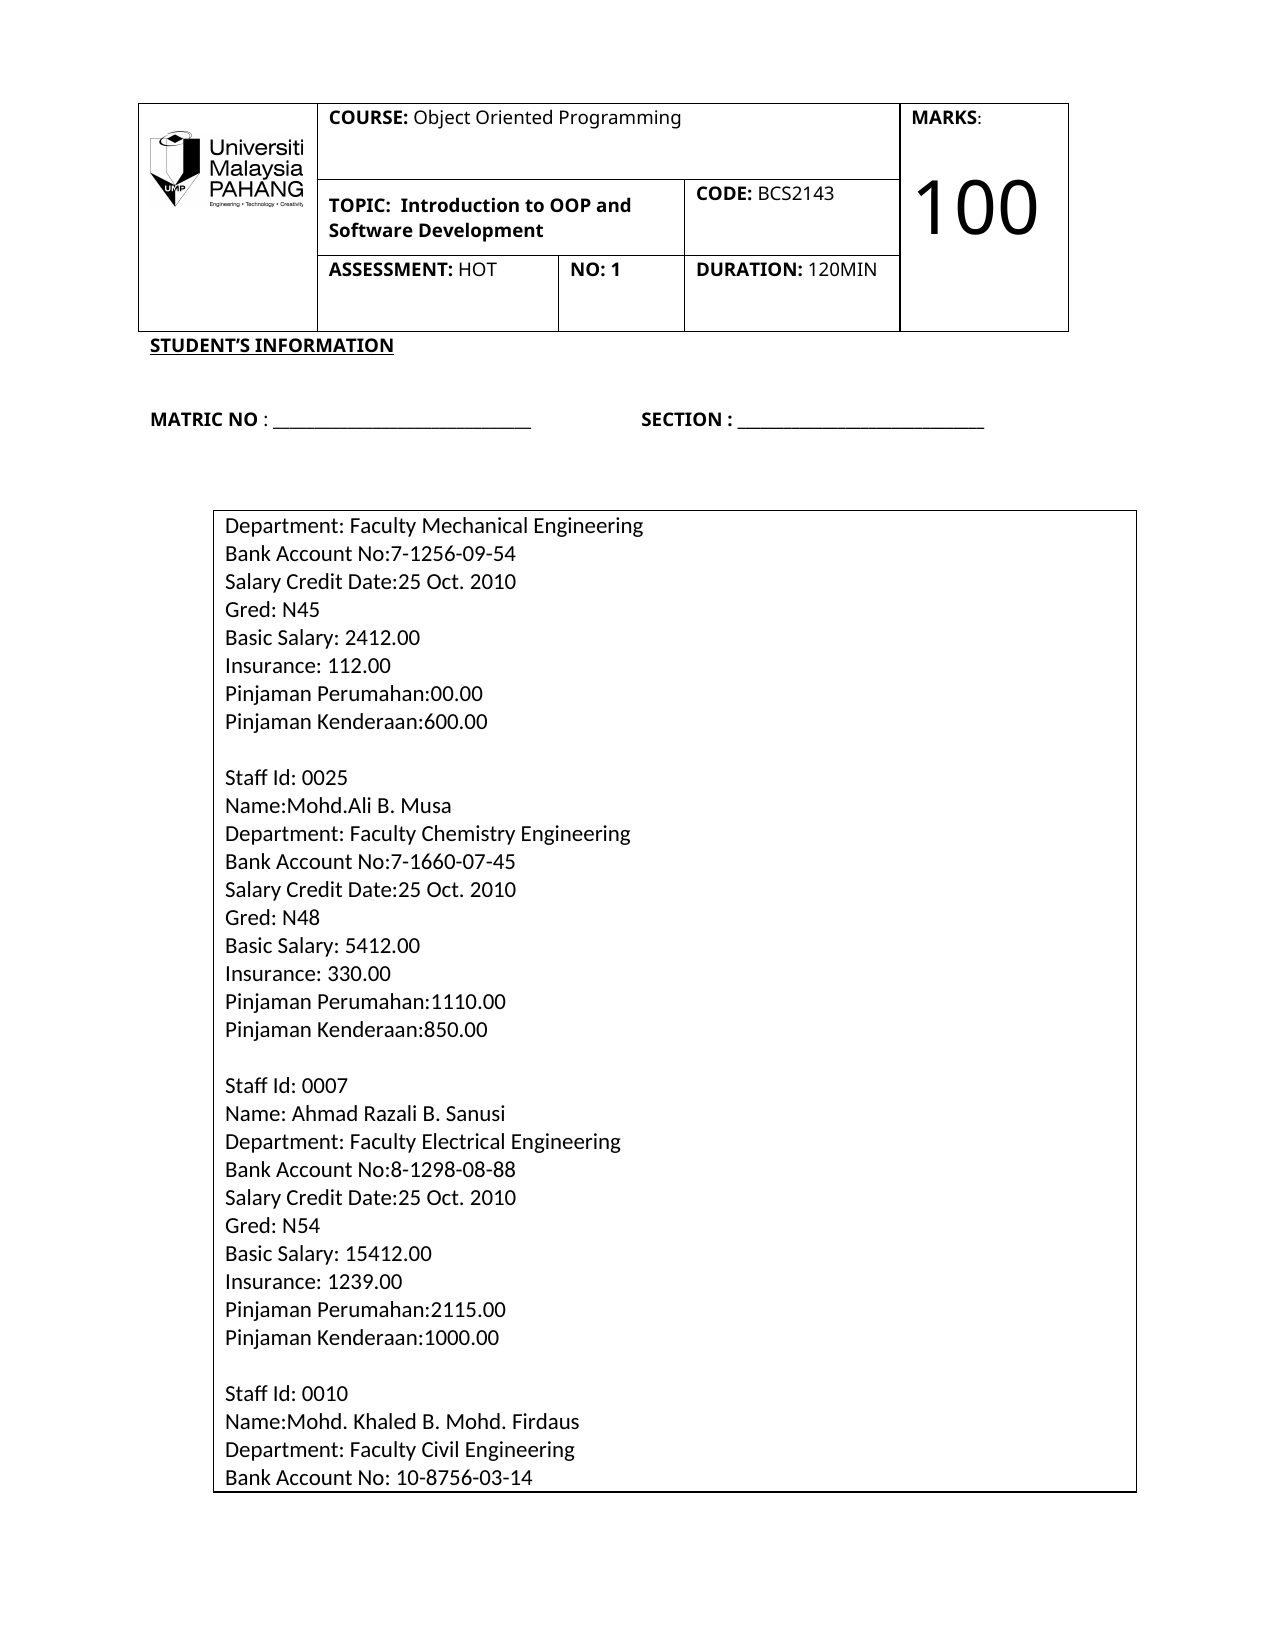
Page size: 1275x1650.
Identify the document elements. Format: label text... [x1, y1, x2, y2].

table_header Staff Id: 0015 Name:Mohd. Firdaus B. Sanusi Department: Faculty Mechanical Engineering Bank Account No:7-1256-09-54 Salary Credit Date:25 Oct. 2010 Gred: N45 Basic Salary: 2412.00 Insurance: 112.00 Pinjaman Perumahan:00.00 Pinjaman Kenderaan:600.00 Staff Id: 0025 Name:Mohd.Ali B. Musa Department: Faculty Chemistry Engineering Bank Account No:7-1660-07-45 Salary Credit Date:25 Oct. 2010 Gred: N48 Basic Salary: 5412.00 Insurance: 330.00 Pinjaman Perumahan:1110.00 Pinjaman Kenderaan:850.00 Staff Id: 0007 Name: Ahmad Razali B. Sanusi Department: Faculty Electrical Engineering Bank Account No:8-1298-08-88 Salary Credit Date:25 Oct. 2010 Gred: N54 Basic Salary: 15412.00 Insurance: 1239.00 Pinjaman Perumahan:2115.00 Pinjaman Kenderaan:1000.00 Staff Id: 0010 Name:Mohd. Khaled B. Mohd. Firdaus Department: Faculty Civil Engineering Bank Account No: 10-8756-03-14 Salary Credit Date:25 Oct. 2010 Gred: N52 Basic Salary: 8460.00 Insurance: 340.00 Pinjaman Perumahan:1200.00 Pinjaman Kenderaan:900.00 [214, 511, 1136, 1491]
picture [150, 131, 304, 207]
